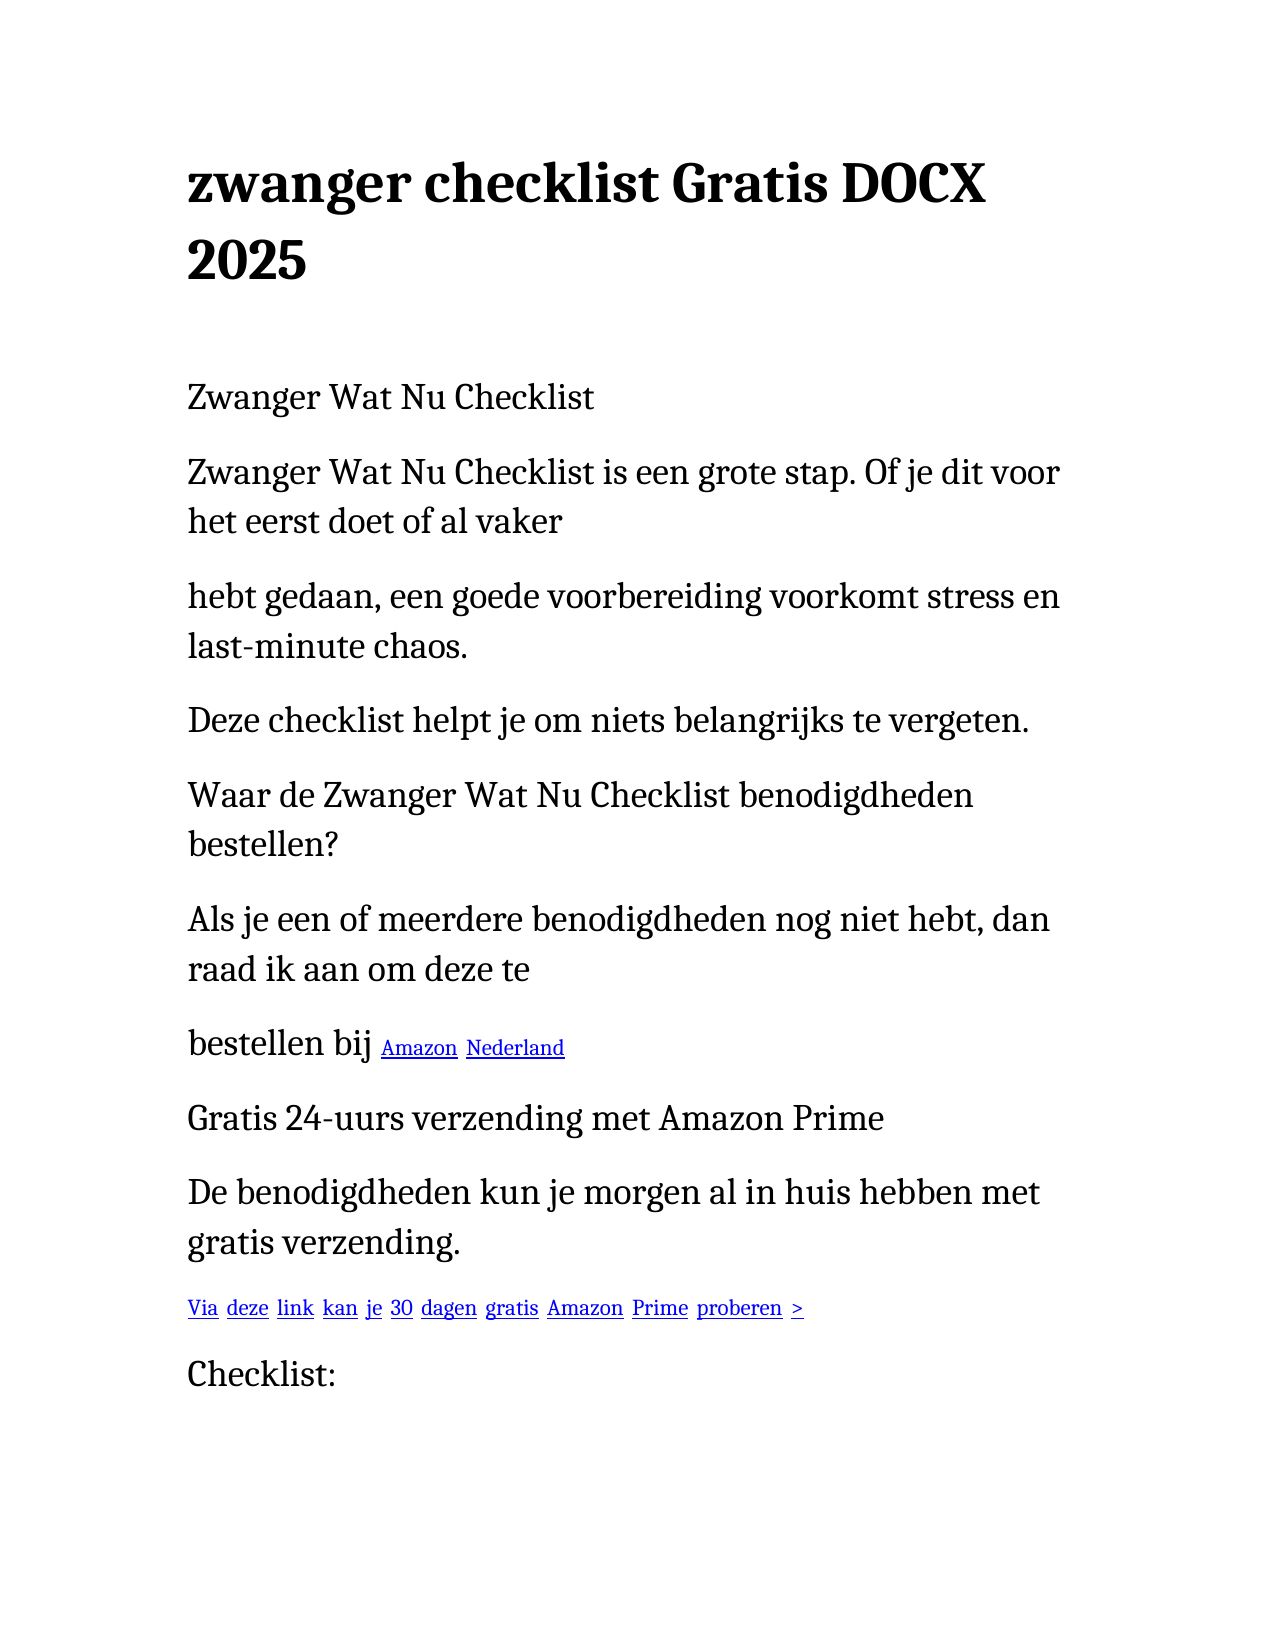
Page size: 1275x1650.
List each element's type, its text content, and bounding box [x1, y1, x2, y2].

text Als je een of meerdere benodigdheden nog niet hebt, dan raad ik aan om deze te [187, 898, 1087, 990]
text Via deze link kan je 30 dagen gratis Amazon Prime proberen > [187, 1295, 1087, 1322]
text bestellen bij Amazon Nederland [187, 1022, 1087, 1065]
text Zwanger Wat Nu Checklist [187, 376, 1087, 419]
text zwanger checklist Gratis DOCX 2025 [187, 150, 1087, 294]
text Gratis 24-uurs verzending met Amazon Prime [187, 1096, 1087, 1139]
text De benodigdheden kun je morgen al in huis hebben met gratis verzending. [187, 1171, 1087, 1264]
text Checklist: [187, 1353, 1087, 1396]
text Deze checklist helpt je om niets belangrijks te vergeten. [187, 699, 1087, 742]
text Waar de Zwanger Wat Nu Checklist benodigdheden bestellen? [187, 773, 1087, 866]
text Zwanger Wat Nu Checklist is een grote stap. Of je dit voor het eerst doet of al vaker [187, 451, 1087, 543]
text hebt gedaan, een goede voorbereiding voorkomt stress en last-minute chaos. [187, 575, 1087, 667]
